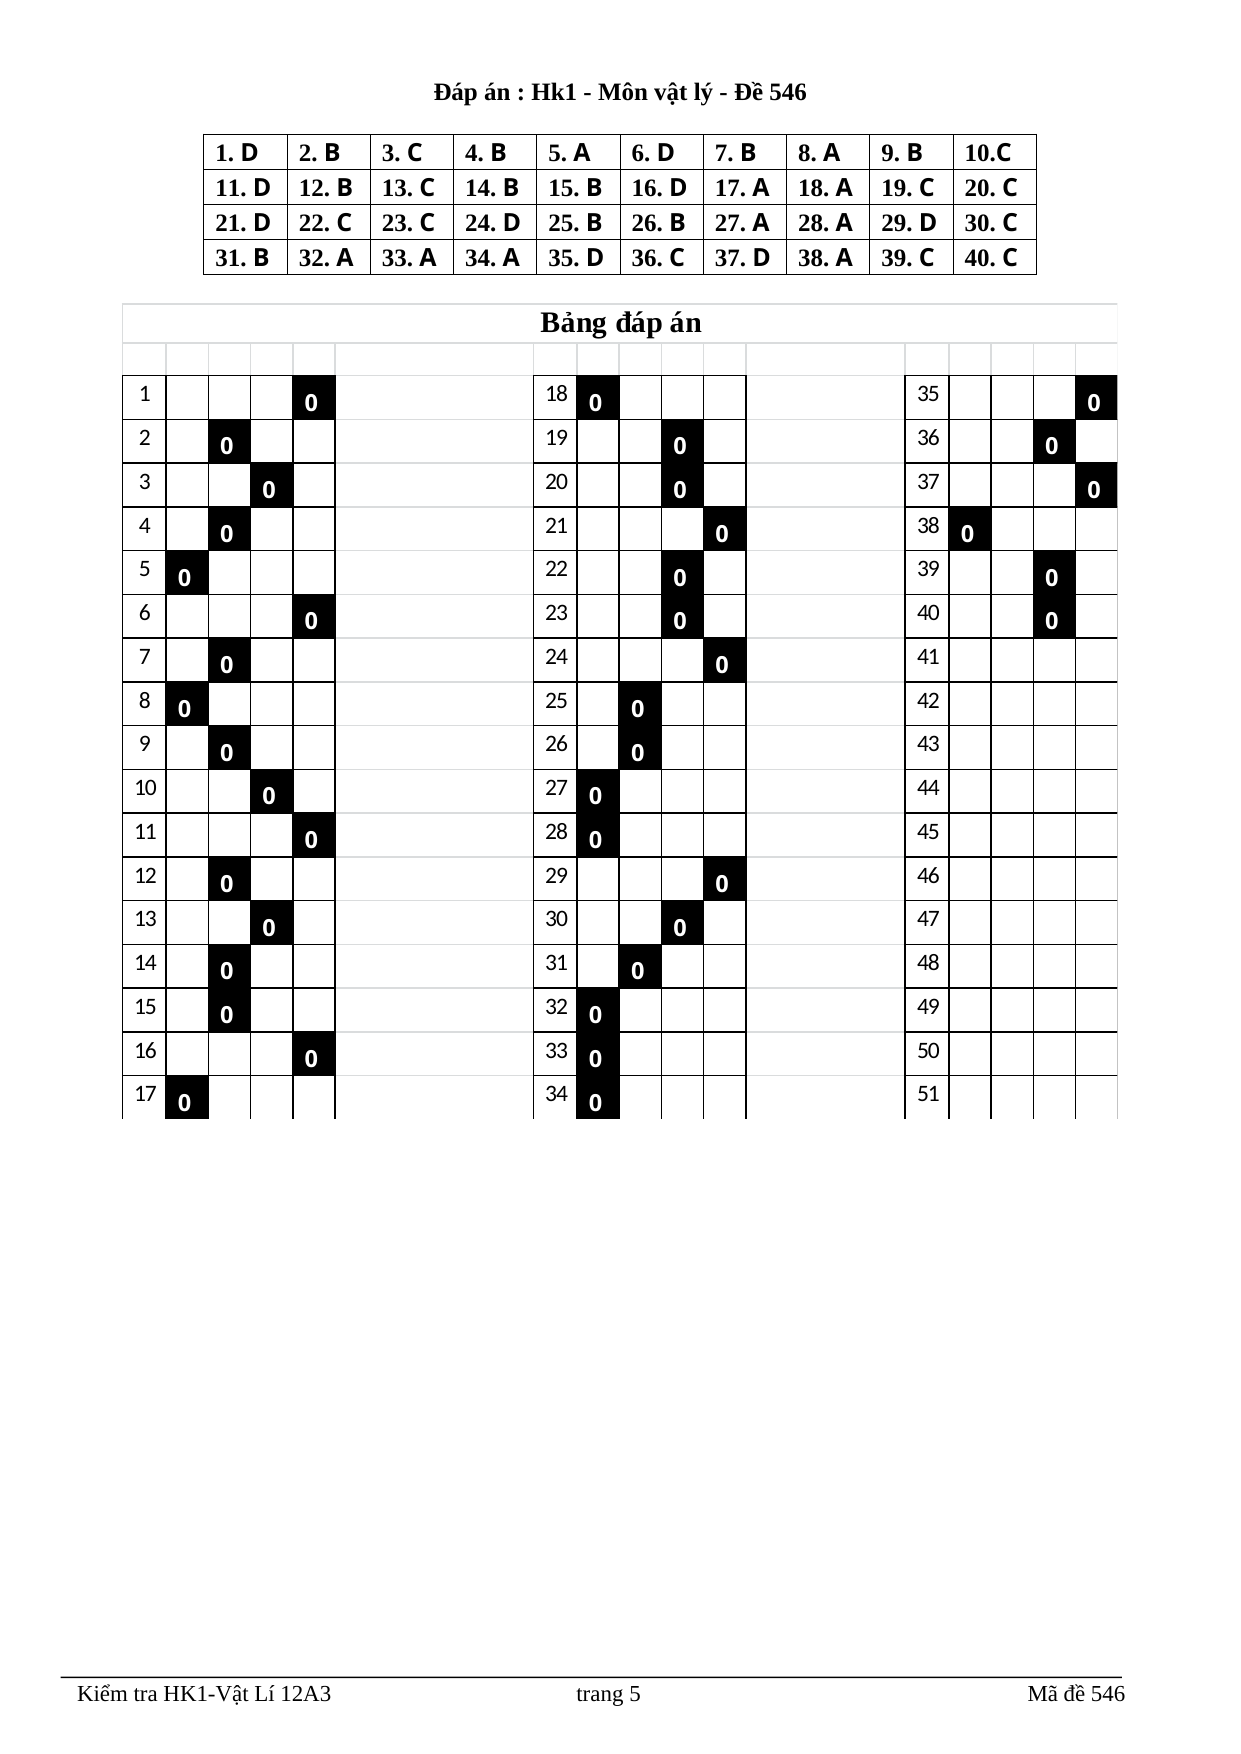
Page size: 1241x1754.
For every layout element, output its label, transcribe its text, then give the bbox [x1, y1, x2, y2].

table_cell 33. A [371, 240, 453, 274]
table_cell 30. C [954, 205, 1036, 239]
table_cell 12. B [288, 170, 370, 204]
table_header 4. B [454, 135, 536, 169]
table_header 9. B [870, 135, 953, 169]
table_cell 18. A [787, 170, 869, 204]
table_cell 25. B [537, 205, 620, 239]
table_cell 40. C [954, 240, 1036, 274]
table_cell 32. A [288, 240, 370, 274]
table_cell 29. D [870, 205, 953, 239]
text Ðáp án : Hk1 - Môn vật lý - Đề 546 [77, 77, 1163, 106]
table_header 5. A [537, 135, 620, 169]
table_header 10.C [954, 135, 1036, 169]
table_cell 14. B [454, 170, 536, 204]
table_header 8. A [787, 135, 869, 169]
table_cell 19. C [870, 170, 953, 204]
table_cell 23. C [371, 205, 453, 239]
table_cell 28. A [787, 205, 869, 239]
table_cell 24. D [454, 205, 536, 239]
table_cell 37. D [704, 240, 786, 274]
table_cell 20. C [954, 170, 1036, 204]
table_cell 16. D [621, 170, 703, 204]
table_header 7. B [704, 135, 786, 169]
table_cell 27. A [704, 205, 786, 239]
table_cell 11. D [204, 170, 287, 204]
table_cell 38. A [787, 240, 869, 274]
table_header 1. D [204, 135, 287, 169]
table_cell 26. B [621, 205, 703, 239]
table_cell 15. B [537, 170, 620, 204]
table_cell 17. A [704, 170, 786, 204]
table_cell 22. C [288, 205, 370, 239]
table_header 3. C [371, 135, 453, 169]
table_cell 39. C [870, 240, 953, 274]
table_cell 21. D [204, 205, 287, 239]
table_cell 34. A [454, 240, 536, 274]
table_header 2. B [288, 135, 370, 169]
table_cell 31. B [204, 240, 287, 274]
table_cell 36. C [621, 240, 703, 274]
table_cell 35. D [537, 240, 620, 274]
table_cell 13. C [371, 170, 453, 204]
table_header 6. D [621, 135, 703, 169]
